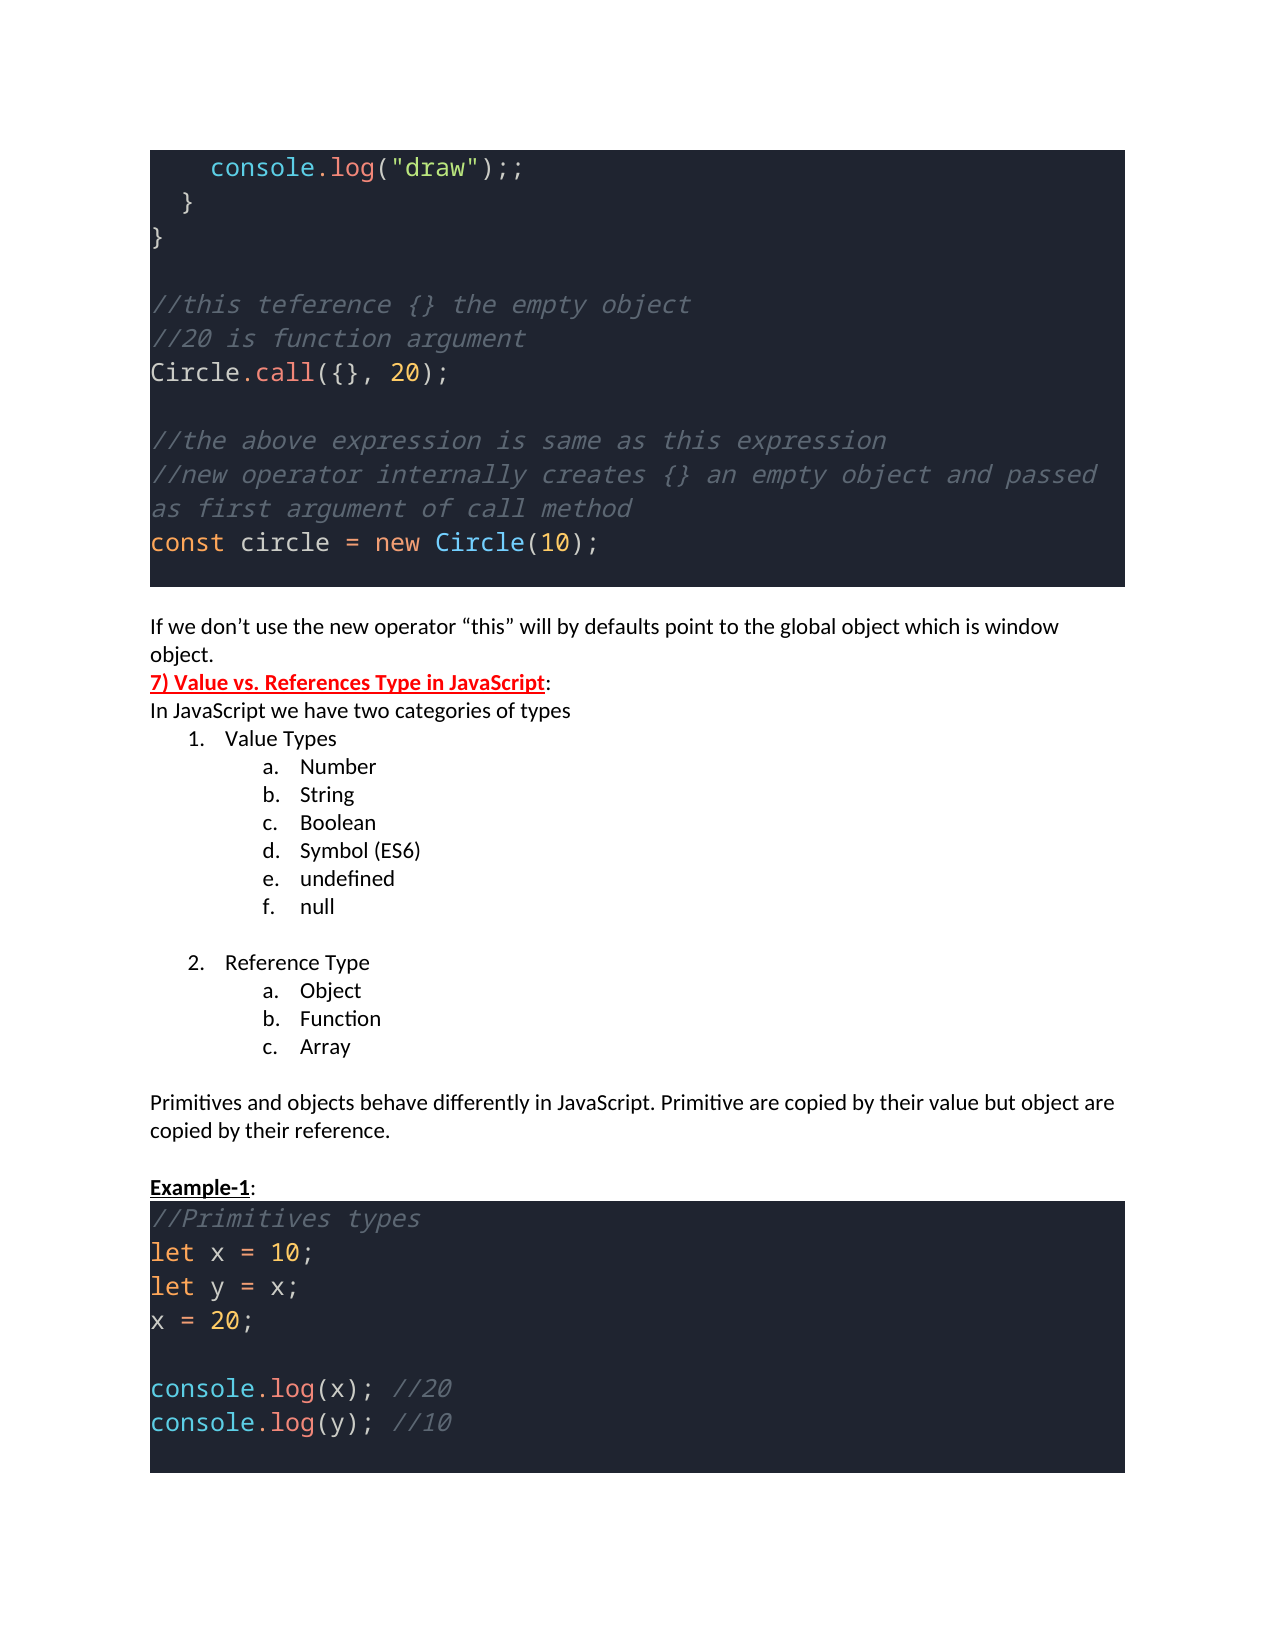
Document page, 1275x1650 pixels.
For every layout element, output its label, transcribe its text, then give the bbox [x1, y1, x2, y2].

text const circle = new Circle(10); [150, 525, 1125, 559]
list Object [262, 976, 1125, 1004]
text //20 is function argument [150, 320, 1125, 354]
text //the above expression is same as this expression [150, 422, 1125, 457]
text let y = x; [150, 1269, 1125, 1303]
text //new operator internally creates {} an empty object and passed as first argument of call method [150, 457, 1125, 525]
list Value Types [187, 724, 1125, 752]
list Boolean [262, 808, 1125, 836]
text //Primitives types [150, 1201, 1125, 1235]
list String [262, 780, 1125, 808]
list Array [262, 1032, 1125, 1061]
text let x = 10; [150, 1235, 1125, 1269]
list undefined [262, 864, 1125, 892]
text If we don’t use the new operator “this” will by defaults point to the global object which is window object. [150, 612, 1125, 668]
list Symbol (ES6) [262, 836, 1125, 864]
text 7) Value vs. References Type in JavaScript: [150, 668, 1125, 696]
text } [150, 218, 1125, 252]
text x = 20; [150, 1303, 1125, 1337]
list Number [262, 752, 1125, 780]
text console.log("draw");; [150, 150, 1125, 184]
text Circle.call({}, 20); [150, 354, 1125, 388]
text In JavaScript we have two categories of types [150, 696, 1125, 724]
text Primitives and objects behave differently in JavaScript. Primitive are copied by their value but object are copied by their reference. [150, 1088, 1125, 1144]
text } [150, 184, 1125, 218]
text //this teference {} the empty object [150, 286, 1125, 320]
list null [262, 892, 1125, 920]
text console.log(x); //20 [150, 1371, 1125, 1405]
text Example-1: [150, 1173, 1125, 1201]
list Function [262, 1004, 1125, 1032]
list Reference Type [187, 948, 1125, 976]
text console.log(y); //10 [150, 1405, 1125, 1439]
